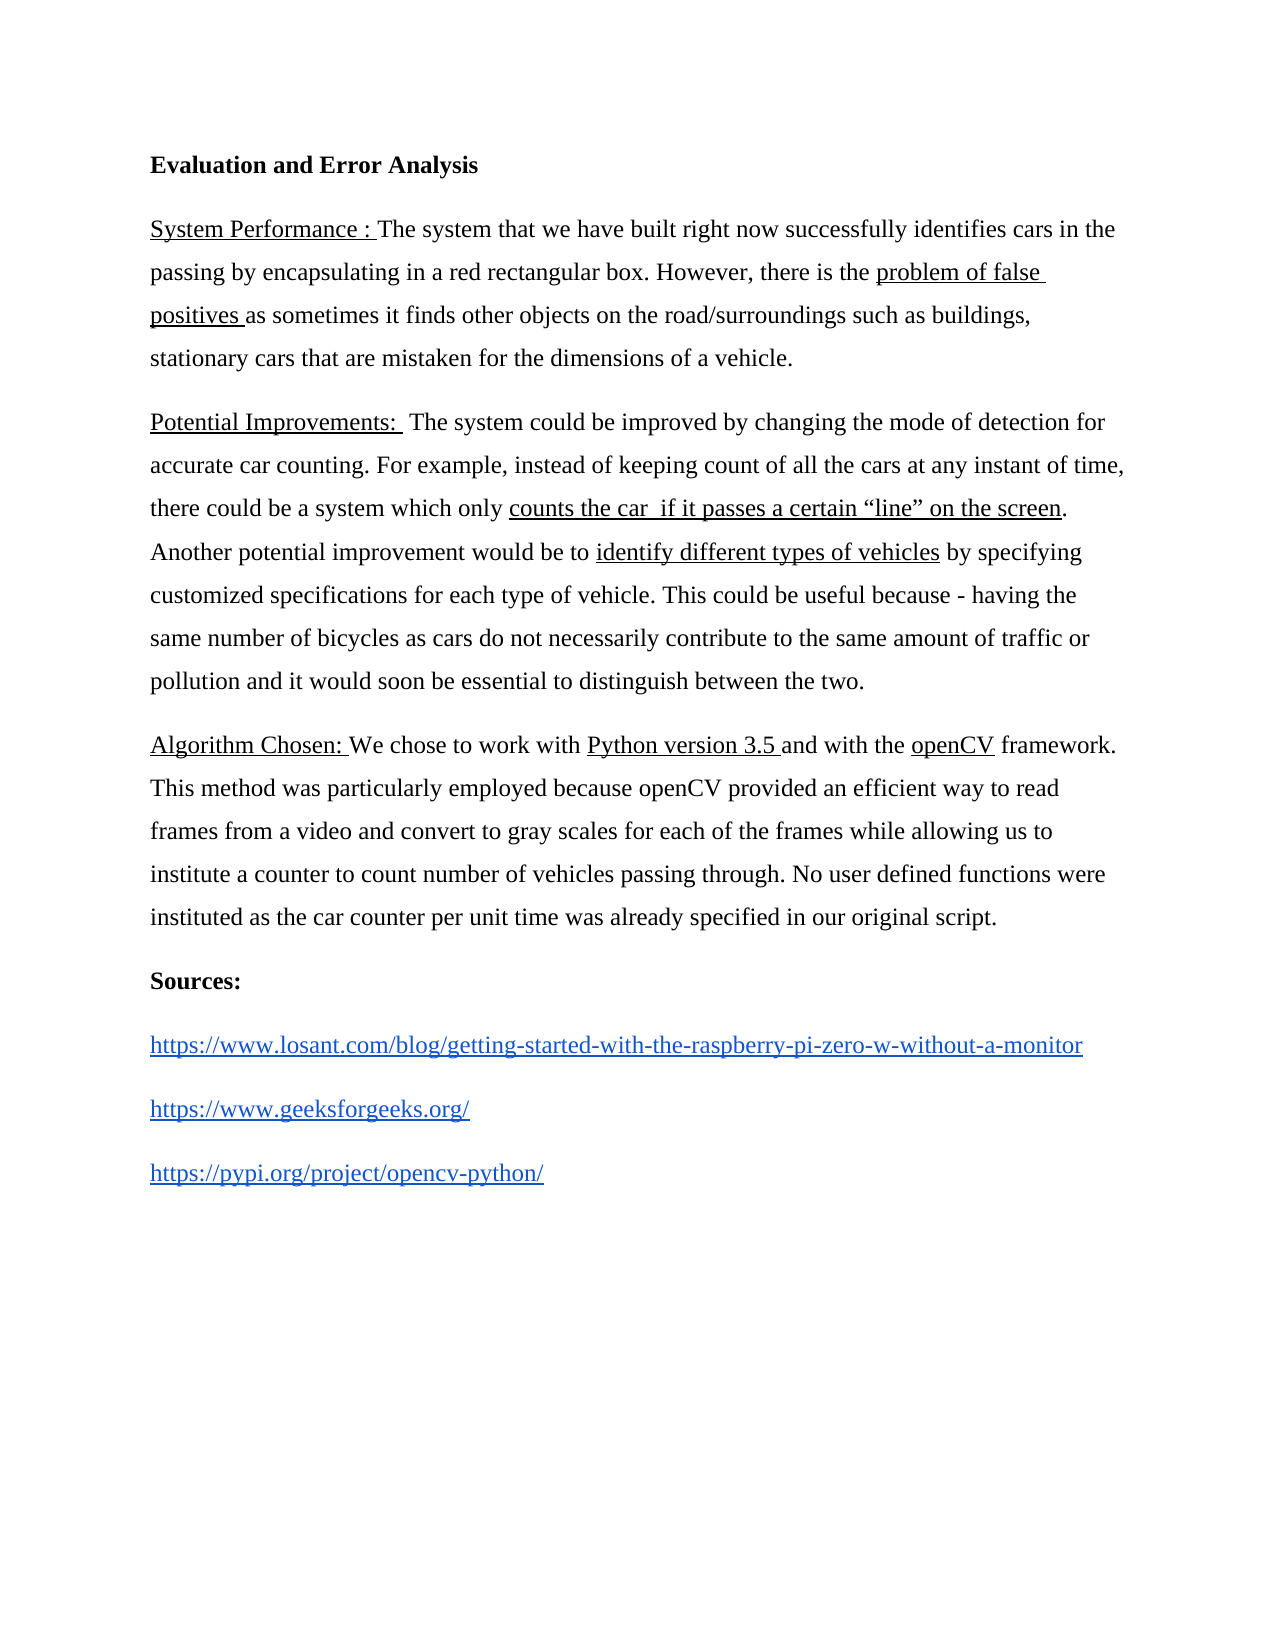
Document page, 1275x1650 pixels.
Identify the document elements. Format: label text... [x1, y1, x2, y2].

text Algorithm Chosen: We chose to work with Python version 3.5 and with the openCV framework. This method was particularly employed because openCV provided an efficient way to read frames from a video and convert to gray scales for each of the frames while allowing us to institute a counter to count number of vehicles passing through. No user defined functions were instituted as the car counter per unit time was already specified in our original script. [150, 730, 1125, 931]
text https://pypi.org/project/opencv-python/ [150, 1158, 1125, 1187]
text Potential Improvements: The system could be improved by changing the mode of detection for accurate car counting. For example, instead of keeping count of all the cars at any instant of time, there could be a system which only counts the car if it passes a certain “line” on the screen. Another potential improvement would be to identify different types of vehicles by specifying customized specifications for each type of vehicle. This could be useful because - having the same number of bicycles as cars do not necessarily contribute to the same amount of traffic or pollution and it would soon be essential to distinguish between the two. [150, 407, 1125, 695]
text https://www.losant.com/blog/getting-started-with-the-raspberry-pi-zero-w-without-a-monitor [150, 1030, 1125, 1059]
text https://www.geeksforgeeks.org/ [150, 1094, 1125, 1123]
text System Performance : The system that we have built right now successfully identifies cars in the passing by encapsulating in a red rectangular box. However, there is the problem of false positives as sometimes it finds other objects on the road/surroundings such as buildings, stationary cars that are mistaken for the dimensions of a vehicle. [150, 214, 1125, 372]
text Sources: [150, 966, 1125, 995]
text Evaluation and Error Analysis [150, 150, 1125, 179]
